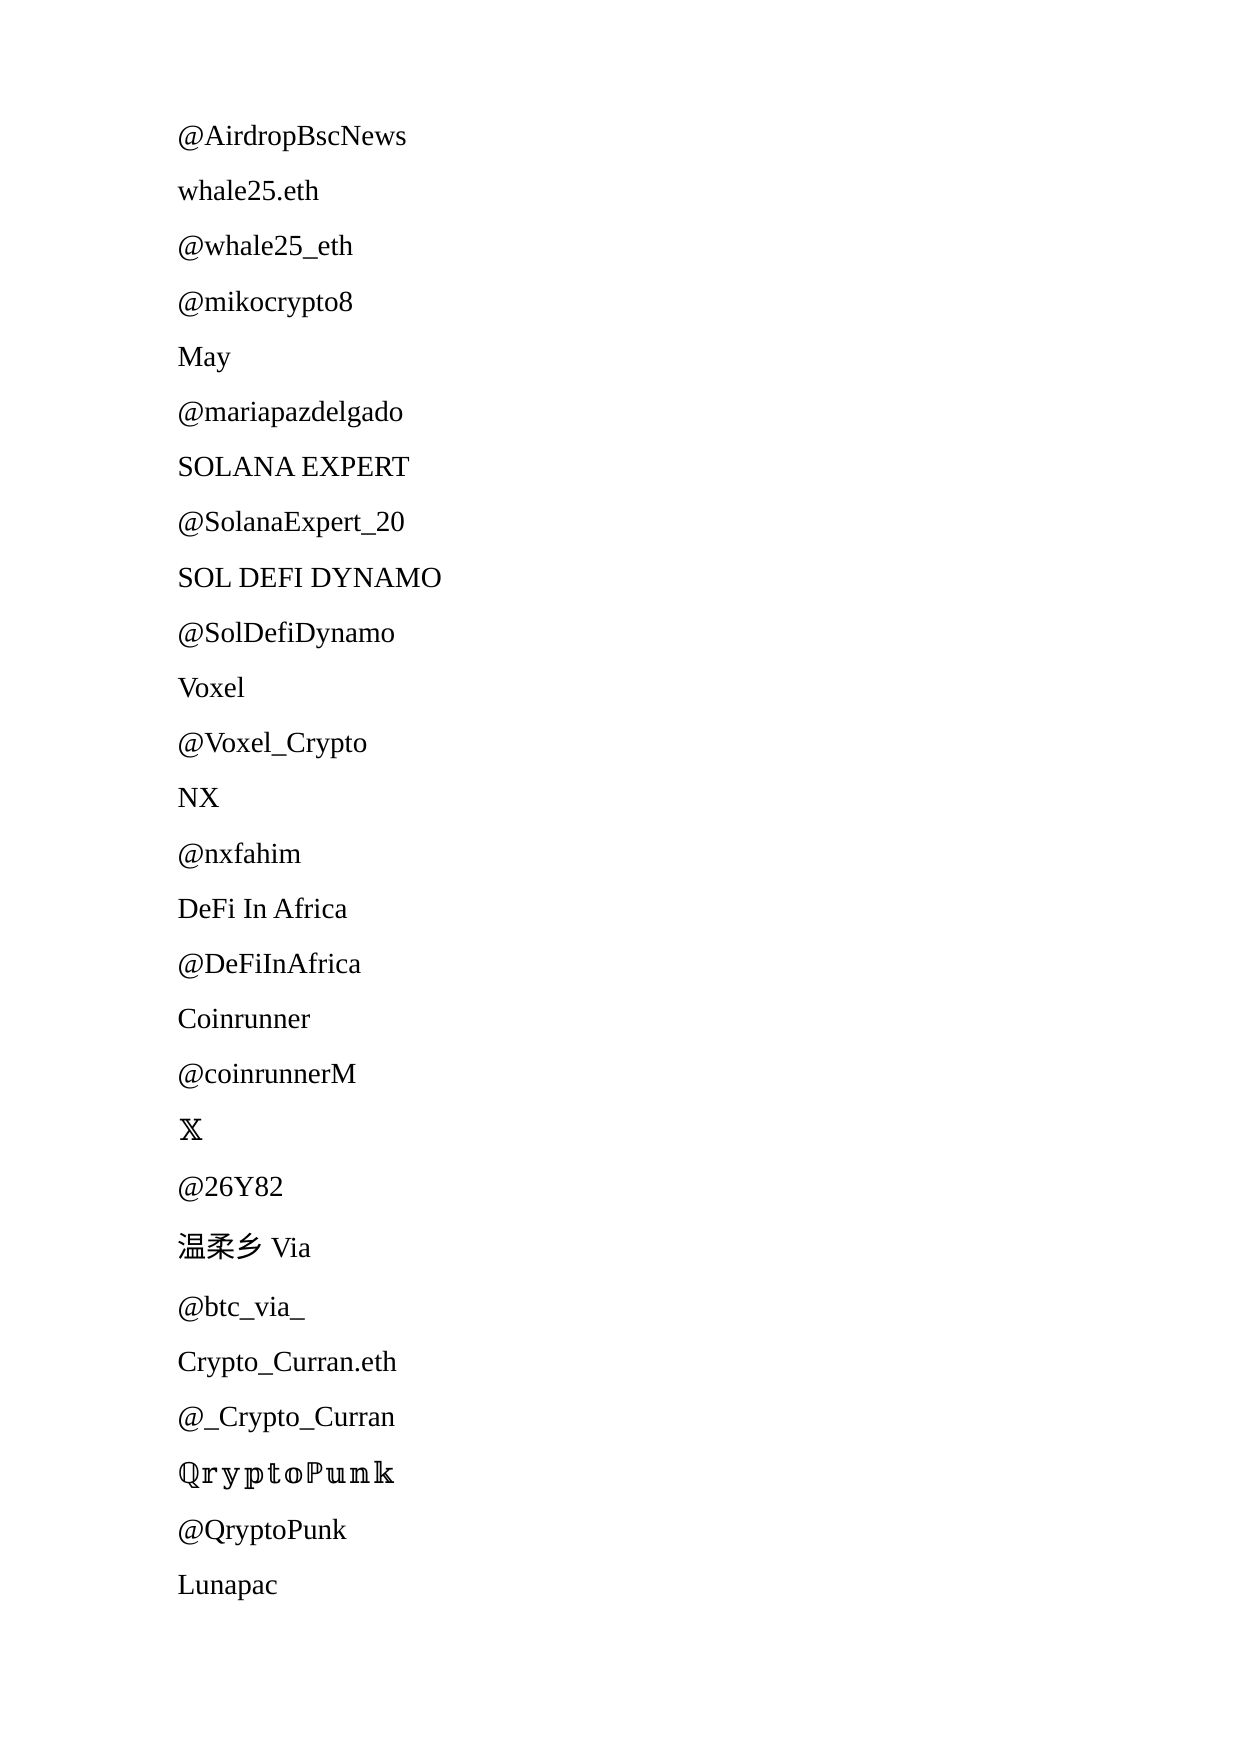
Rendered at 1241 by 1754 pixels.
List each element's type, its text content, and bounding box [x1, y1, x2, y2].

text Coinrunner [177, 1001, 1122, 1035]
text SOL DEFI DYNAMO [177, 560, 1122, 593]
text @AirdropBscNews [177, 118, 1122, 152]
text @mikocrypto8 [177, 284, 1122, 317]
text Crypto_Curran.eth [177, 1344, 1122, 1378]
text SOLANA EXPERT [177, 449, 1122, 483]
text @DeFiInAfrica [177, 946, 1122, 980]
text @mariapazdelgado [177, 394, 1122, 428]
text @QryptoPunk [177, 1512, 1122, 1545]
text 温柔乡Via [177, 1224, 1122, 1266]
text NX [177, 781, 1122, 814]
text DeFi In Africa [177, 891, 1122, 924]
text @Voxel_Crypto [177, 725, 1122, 759]
text ℚ𝕣𝕪𝕡𝕥𝕠ℙ𝕦𝕟𝕜 [177, 1455, 1122, 1490]
text @_Crypto_Curran [177, 1399, 1122, 1433]
text @btc_via_ [177, 1289, 1122, 1323]
text @SolDefiDynamo [177, 615, 1122, 648]
text 𝕏 [177, 1112, 1122, 1147]
text @coinrunnerM [177, 1057, 1122, 1090]
text Lunapac [177, 1567, 1122, 1601]
text whale25.eth [177, 173, 1122, 207]
text @26Y82 [177, 1169, 1122, 1202]
text Voxel [177, 670, 1122, 704]
text @nxfahim [177, 836, 1122, 869]
text @whale25_eth [177, 228, 1122, 262]
text May [177, 339, 1122, 372]
text @SolanaExpert_20 [177, 504, 1122, 538]
